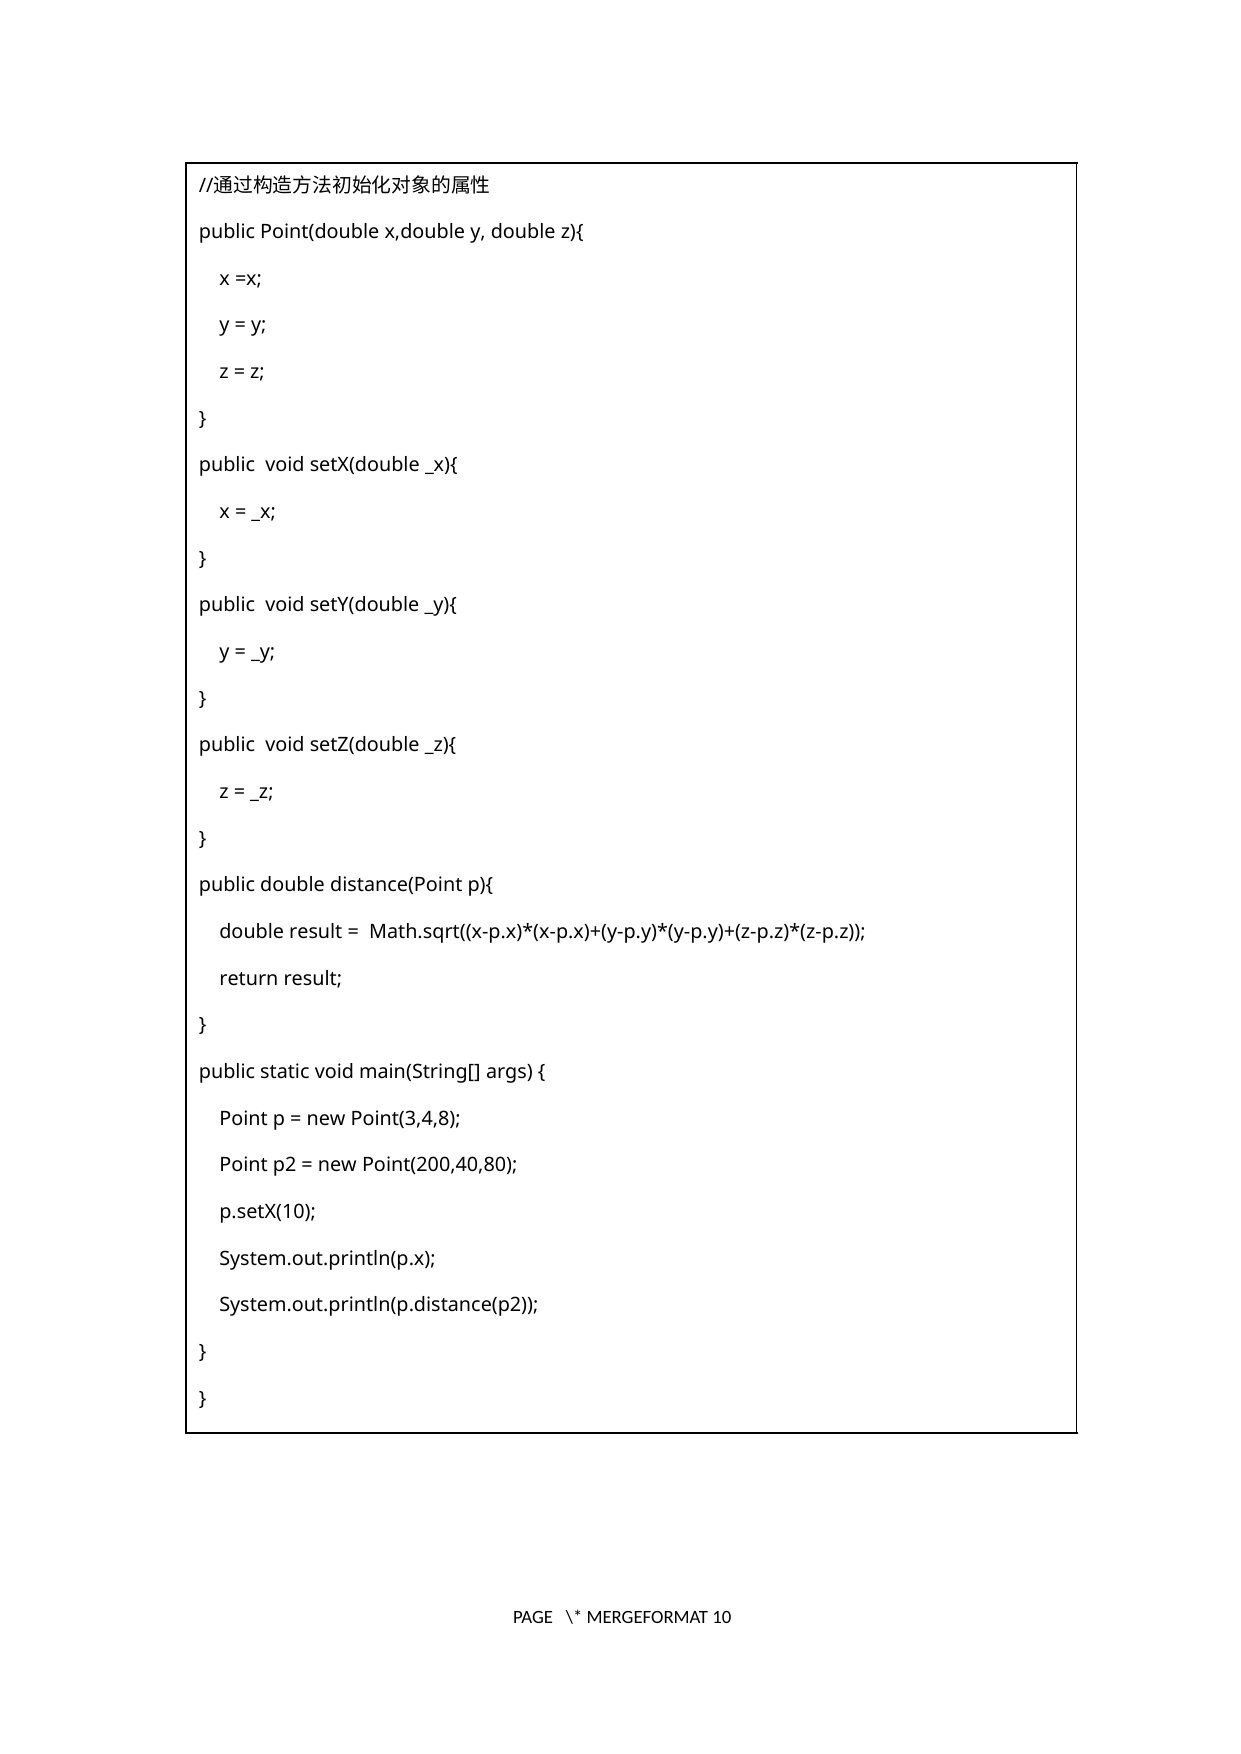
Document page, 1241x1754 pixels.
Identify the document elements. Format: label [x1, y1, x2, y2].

table_header [187, 164, 1076, 1432]
